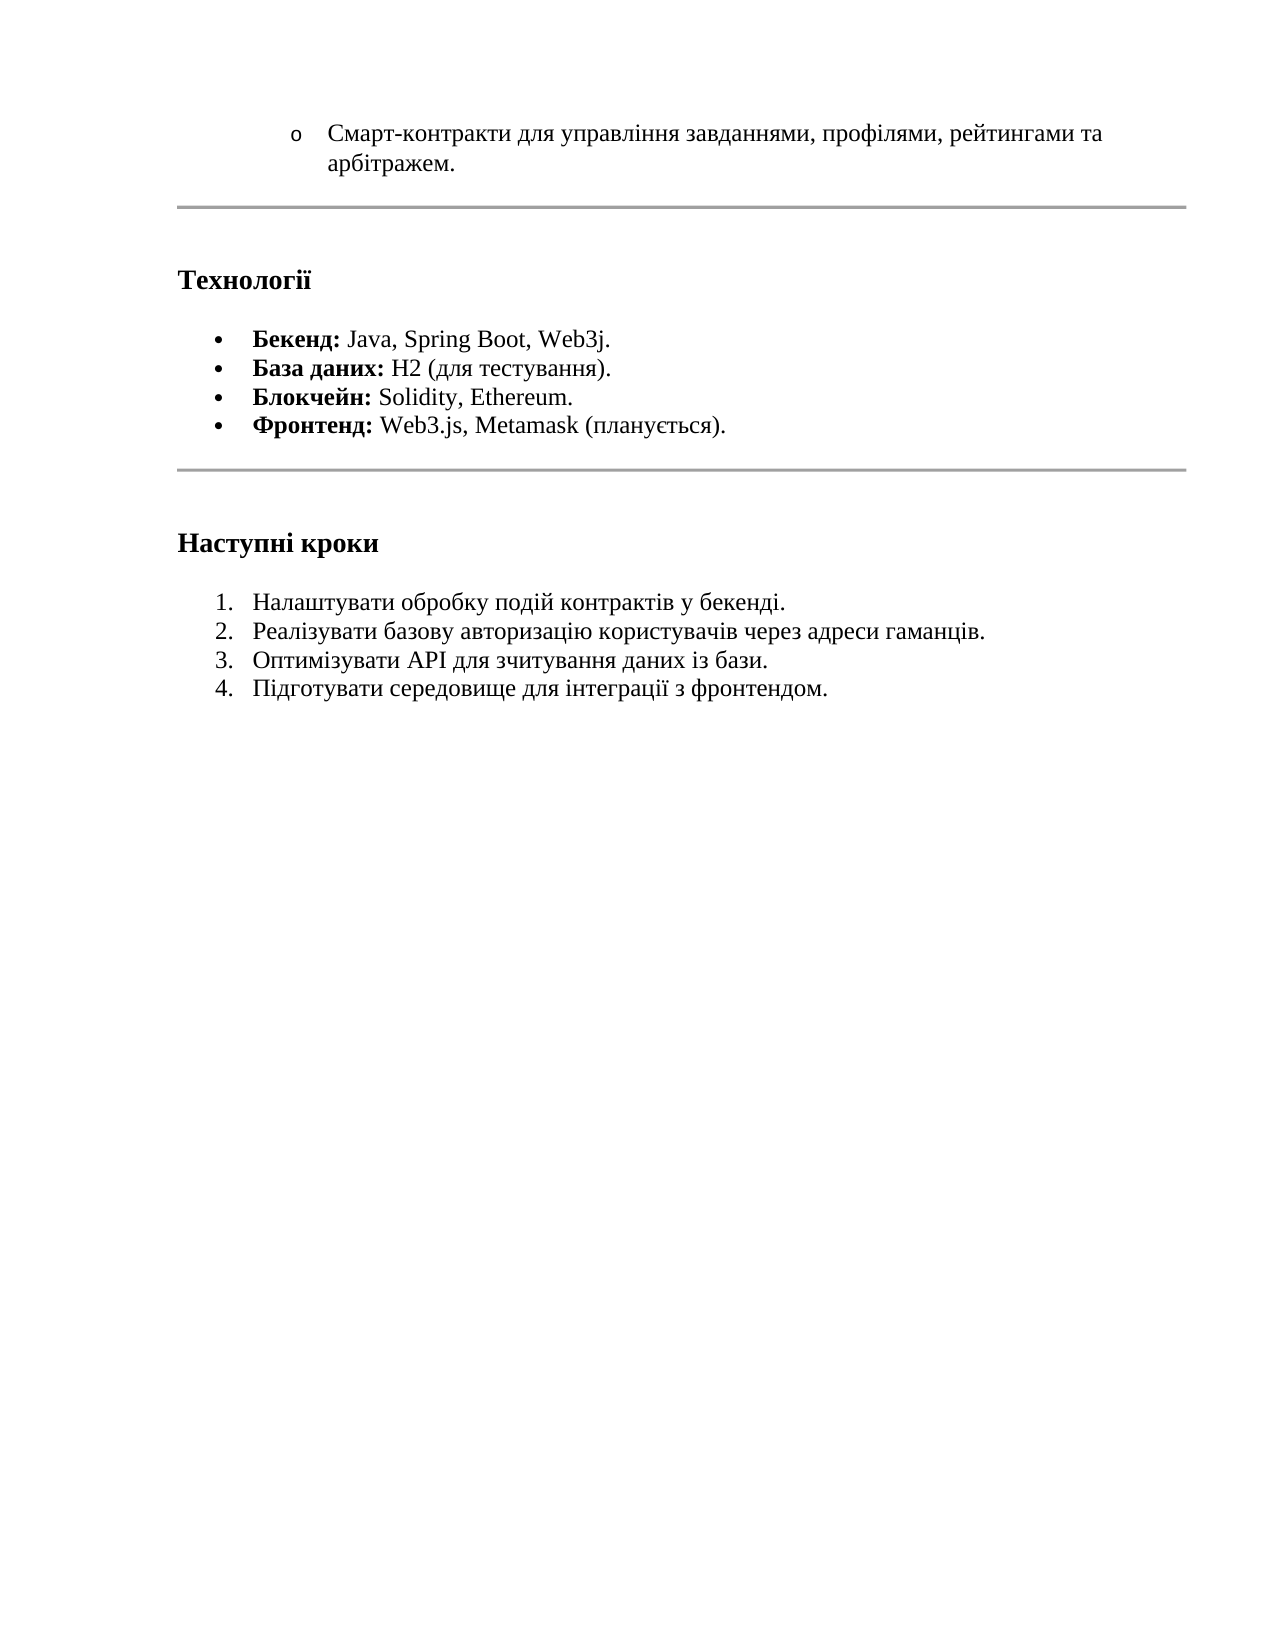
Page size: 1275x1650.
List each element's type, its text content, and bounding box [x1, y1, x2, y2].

list Блокчейн: Solidity, Ethereum. [215, 382, 1186, 411]
list Підготувати середовище для інтеграції з фронтендом. [215, 673, 1186, 702]
list Фронтенд: Web3.js, Metamask (планується). [215, 411, 1186, 439]
text Наступні кроки [177, 526, 1186, 558]
list База даних: H2 (для тестування). [215, 353, 1186, 382]
list Смарт-контракти для управління завданнями, профілями, рейтингами та арбітражем. [290, 118, 1186, 176]
list Бекенд: Java, Spring Boot, Web3j. [215, 324, 1186, 353]
list Налаштувати обробку подій контрактів у бекенді. [215, 587, 1186, 616]
list Оптимізувати API для зчитування даних із бази. [215, 645, 1186, 673]
text Технології [177, 263, 1186, 295]
list Реалізувати базову авторизацію користувачів через адреси гаманців. [215, 616, 1186, 645]
